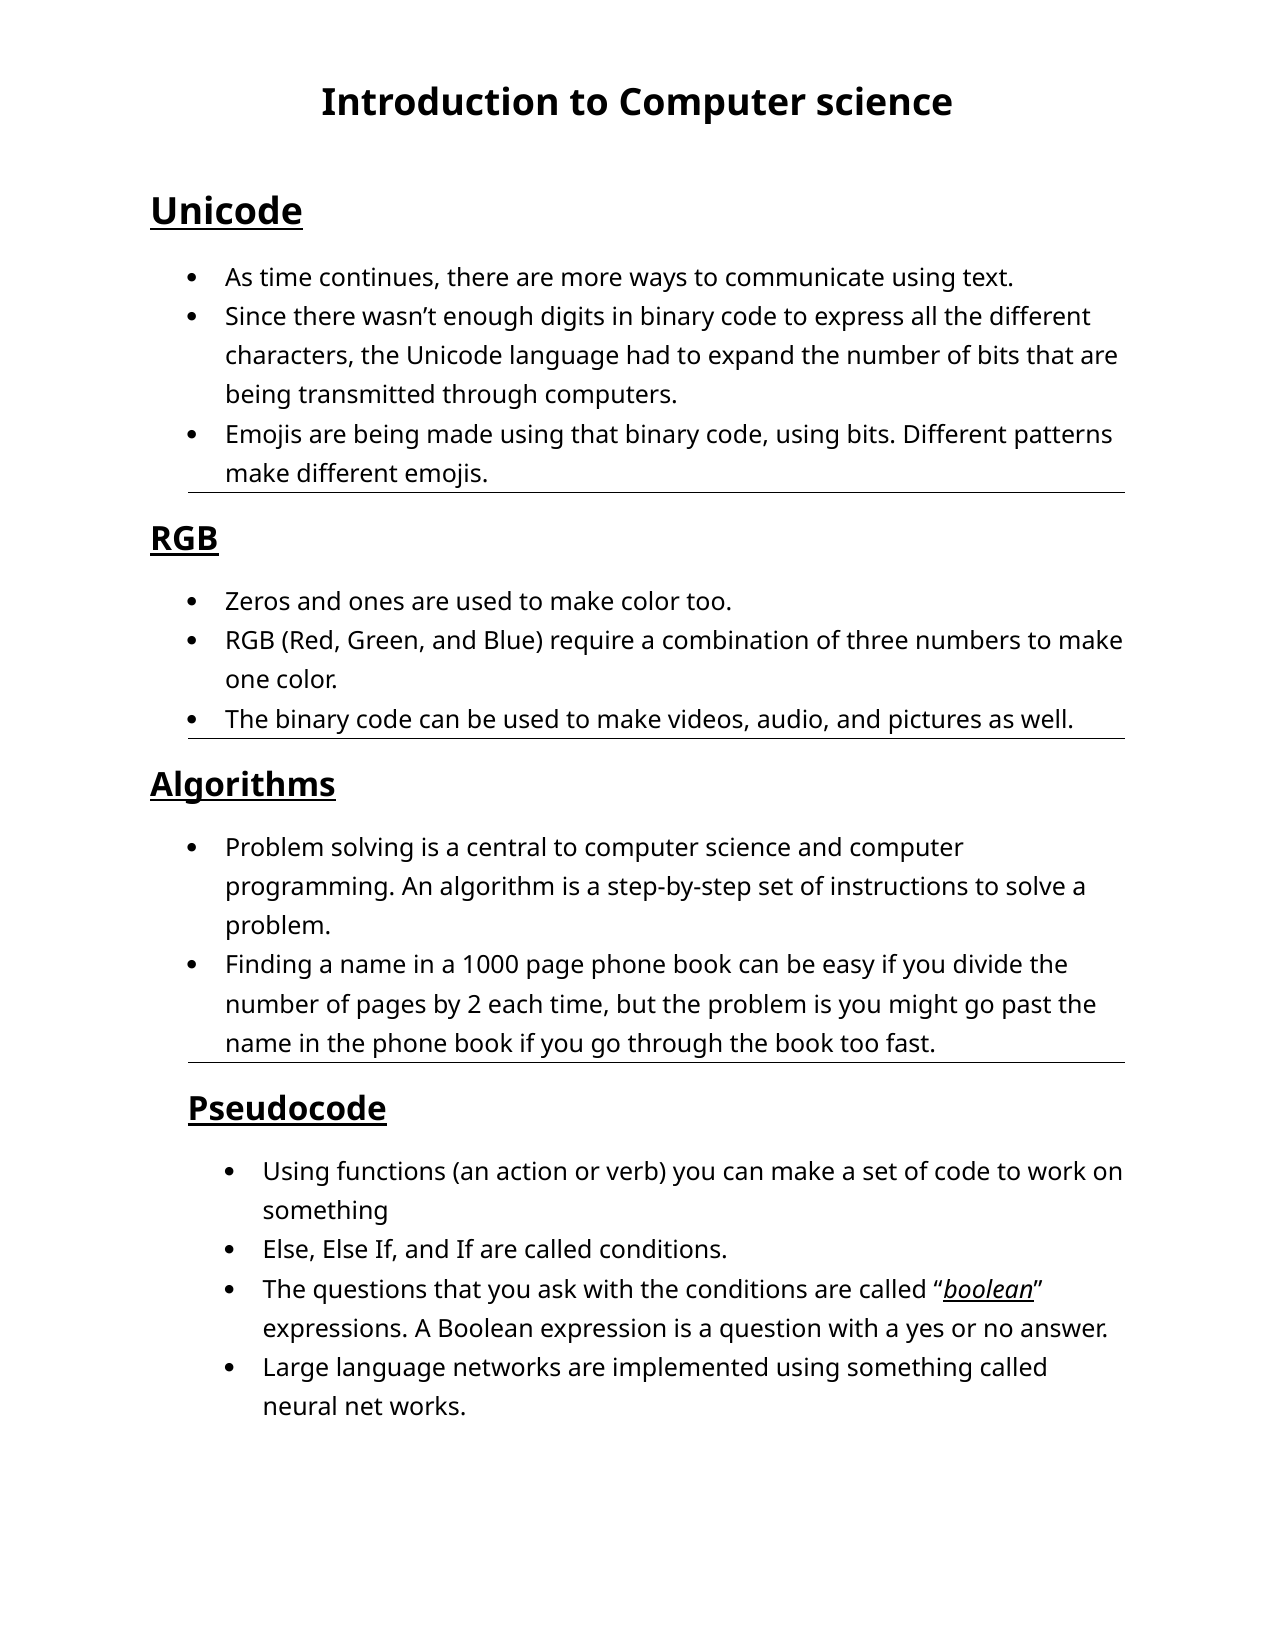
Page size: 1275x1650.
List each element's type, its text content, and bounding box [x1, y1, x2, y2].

text Algorithms [150, 761, 1125, 806]
list As time continues, there are more ways to communicate using text. [187, 260, 1125, 294]
list Large language networks are implemented using something called neural net works. [225, 1350, 1125, 1423]
list Emojis are being made using that binary code, using bits. Different patterns make different emojis. [187, 416, 1125, 493]
list Else, Else If, and If are called conditions. [225, 1232, 1125, 1266]
text Unicode [150, 184, 1125, 235]
list The questions that you ask with the conditions are called “boolean” expressions. A Boolean expression is a question with a yes or no answer. [225, 1271, 1125, 1344]
list Using functions (an action or verb) you can make a set of code to work on something [225, 1154, 1125, 1227]
list Zeros and ones are used to make color too. [187, 584, 1125, 618]
list Problem solving is a central to computer science and computer programming. An algorithm is a step-by-step set of instructions to solve a problem. [187, 830, 1125, 942]
list Since there wasn’t enough digits in binary code to express all the different characters, the Unicode language had to expand the number of bits that are being transmitted through computers. [187, 299, 1125, 411]
list The binary code can be used to make videos, audio, and pictures as well. [187, 701, 1125, 739]
text Pseudocode [187, 1085, 1125, 1130]
list RGB (Red, Green, and Blue) require a combination of three numbers to make one color. [187, 623, 1125, 696]
list Finding a name in a 1000 page phone book can be easy if you divide the number of pages by 2 each time, but the problem is you might go past the name in the phone book if you go through the book too fast. [187, 947, 1125, 1063]
text RGB [150, 515, 1125, 560]
